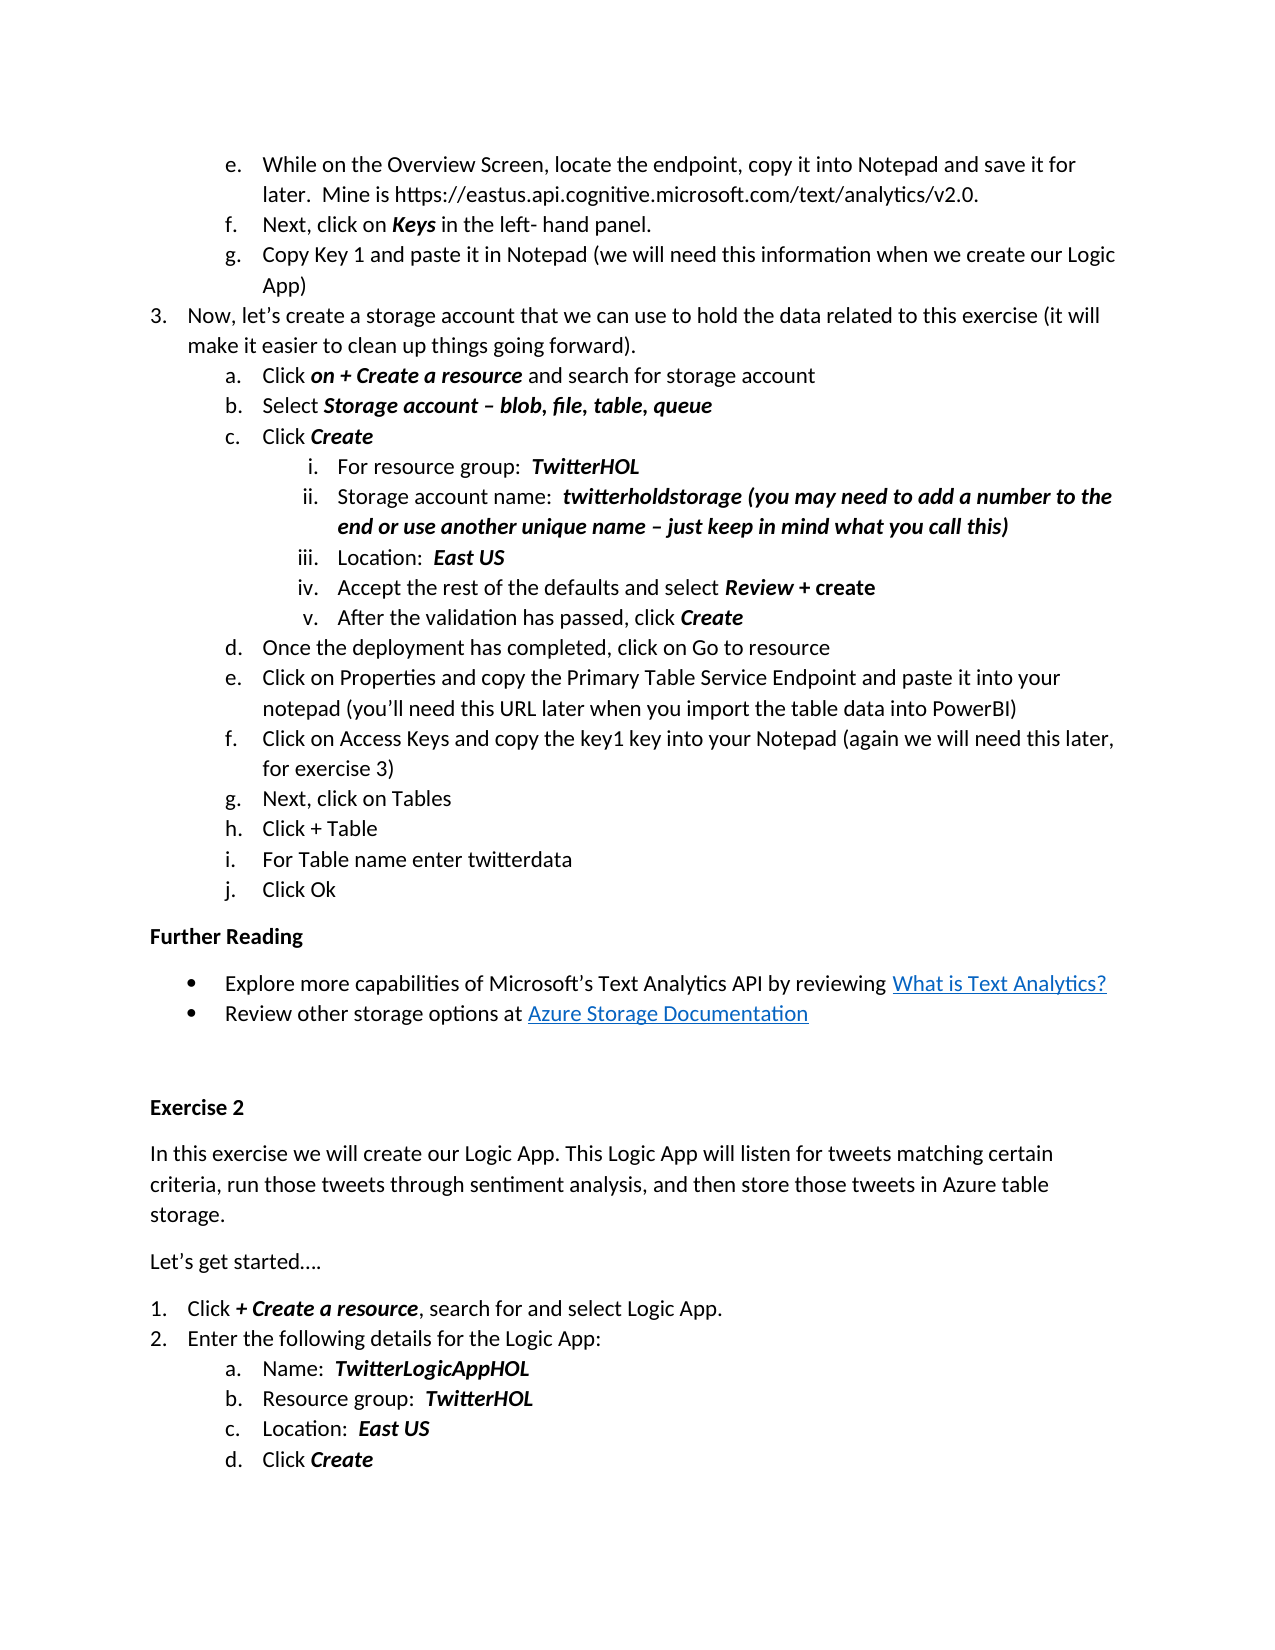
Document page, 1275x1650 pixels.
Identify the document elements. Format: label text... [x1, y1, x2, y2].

list Enter the following details for the Logic App: [150, 1324, 1125, 1352]
list Copy Key 1 and paste it in Notepad (we will need this information when we create our Logic App) [225, 241, 1125, 299]
text Further Reading [150, 922, 1125, 950]
list Once the deployment has completed, click on Go to resource [225, 633, 1125, 661]
list Now, let’s create a storage account that we can use to hold the data related to this exercise (it will make it easier to clean up things going forward). [150, 301, 1125, 359]
list Click on Access Keys and copy the key1 key into your Notepad (again we will need this later, for exercise 3) [225, 724, 1125, 782]
list Review other storage options at Azure Storage Documentation [187, 999, 1125, 1027]
list For resource group: TwitterHOL [319, 452, 1125, 480]
text Let’s get started…. [150, 1247, 1125, 1275]
list Storage account name: twitterholdstorage (you may need to add a number to the end or use another unique name – just keep in mind what you call this) [319, 482, 1125, 541]
list While on the Overview Screen, locate the endpoint, copy it into Notepad and save it for later. Mine is https://eastus.api.cognitive.microsoft.com/text/analytics/v2.0. [225, 150, 1125, 208]
list Resource group: TwitterHOL [225, 1384, 1125, 1412]
list Click + Create a resource, search for and select Logic App. [150, 1294, 1125, 1322]
list Click on Properties and copy the Primary Table Service Endpoint and paste it into your notepad (you’ll need this URL later when you import the table data into PowerBI) [225, 663, 1125, 722]
list Click Create [225, 422, 1125, 450]
list Click Ok [225, 875, 1125, 903]
list Click on + Create a resource and search for storage account [225, 361, 1125, 389]
list Name: TwitterLogicAppHOL [225, 1354, 1125, 1382]
list Next, click on Keys in the left- hand panel. [225, 210, 1125, 238]
list Location: East US [225, 1414, 1125, 1443]
list Select Storage account – blob, file, table, queue [225, 392, 1125, 420]
list Click Create [225, 1445, 1125, 1473]
text In this exercise we will create our Logic App. This Logic App will listen for tweets matching certain criteria, run those tweets through sentiment analysis, and then store those tweets in Azure table storage. [150, 1139, 1125, 1228]
list Click + Table [225, 814, 1125, 843]
list After the validation has passed, click Create [319, 603, 1125, 631]
list Accept the rest of the defaults and select Review + create [319, 573, 1125, 601]
list For Table name enter twitterdata [225, 845, 1125, 873]
list Explore more capabilities of Microsoft’s Text Analytics API by reviewing What is Text Analytics? [187, 969, 1125, 997]
text Exercise 2 [150, 1093, 1125, 1121]
list Next, click on Tables [225, 784, 1125, 812]
list Location: East US [319, 543, 1125, 571]
